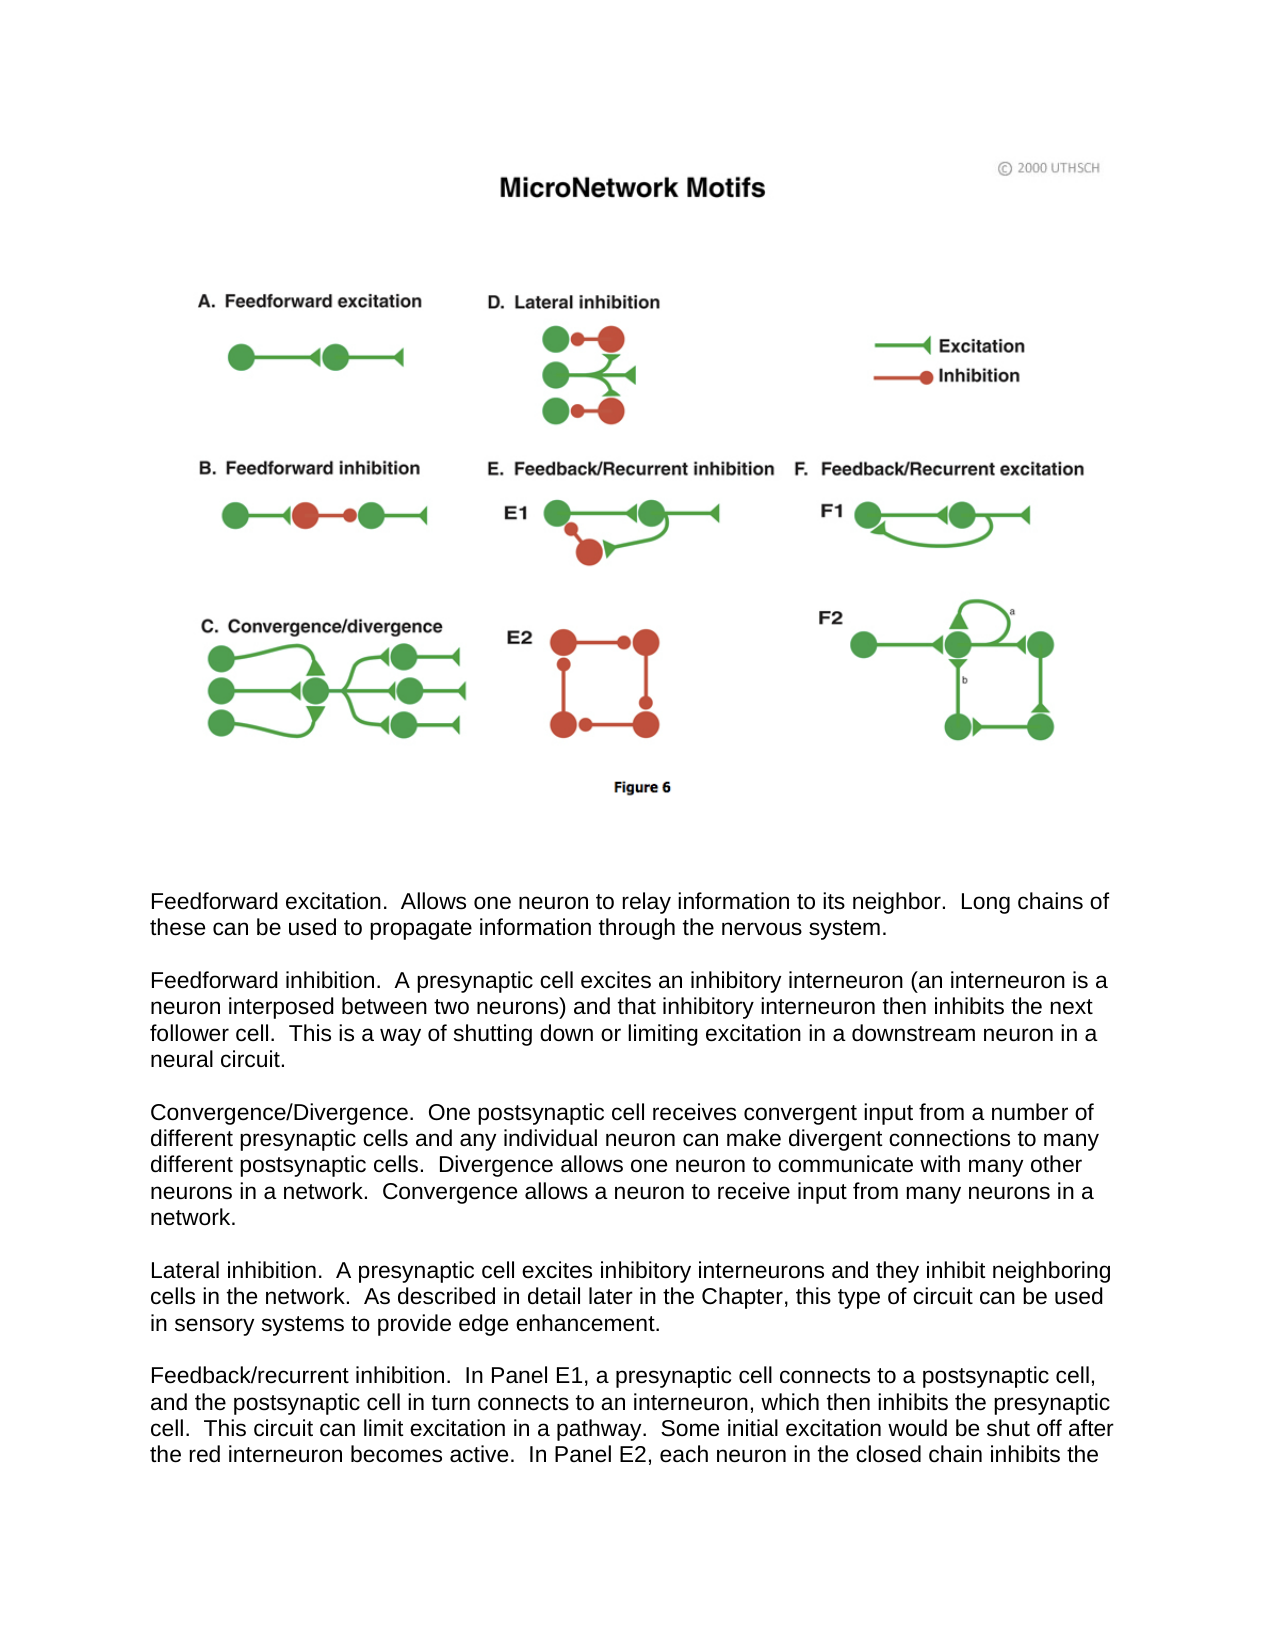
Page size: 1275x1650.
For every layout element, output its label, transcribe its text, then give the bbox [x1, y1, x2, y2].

text Feedforward inhibition. A presynaptic cell excites an inhibitory interneuron (an interneuron is a neuron interposed between two neurons) and that inhibitory interneuron then inhibits the next follower cell. This is a way of shutting down or limiting excitation in a downstream neuron in a neural circuit. [150, 967, 1125, 1072]
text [150, 1362, 1125, 1468]
text Convergence/Divergence. One postsynaptic cell receives convergent input from a number of different presynaptic cells and any individual neuron can make divergent connections to many different postsynaptic cells. Divergence allows one neuron to communicate with many other neurons in a network. Convergence allows a neuron to receive input from many neurons in a network. [150, 1099, 1125, 1231]
text Lateral inhibition. A presynaptic cell excites inhibitory interneurons and they inhibit neighboring cells in the network. As described in detail later in the Chapter, this type of circuit can be used in sensory systems to provide edge enhancement. [150, 1257, 1125, 1336]
picture [148, 150, 1124, 817]
text Feedforward excitation. Allows one neuron to relay information to its neighbor. Long chains of these can be used to propagate information through the nervous system. [150, 888, 1125, 941]
